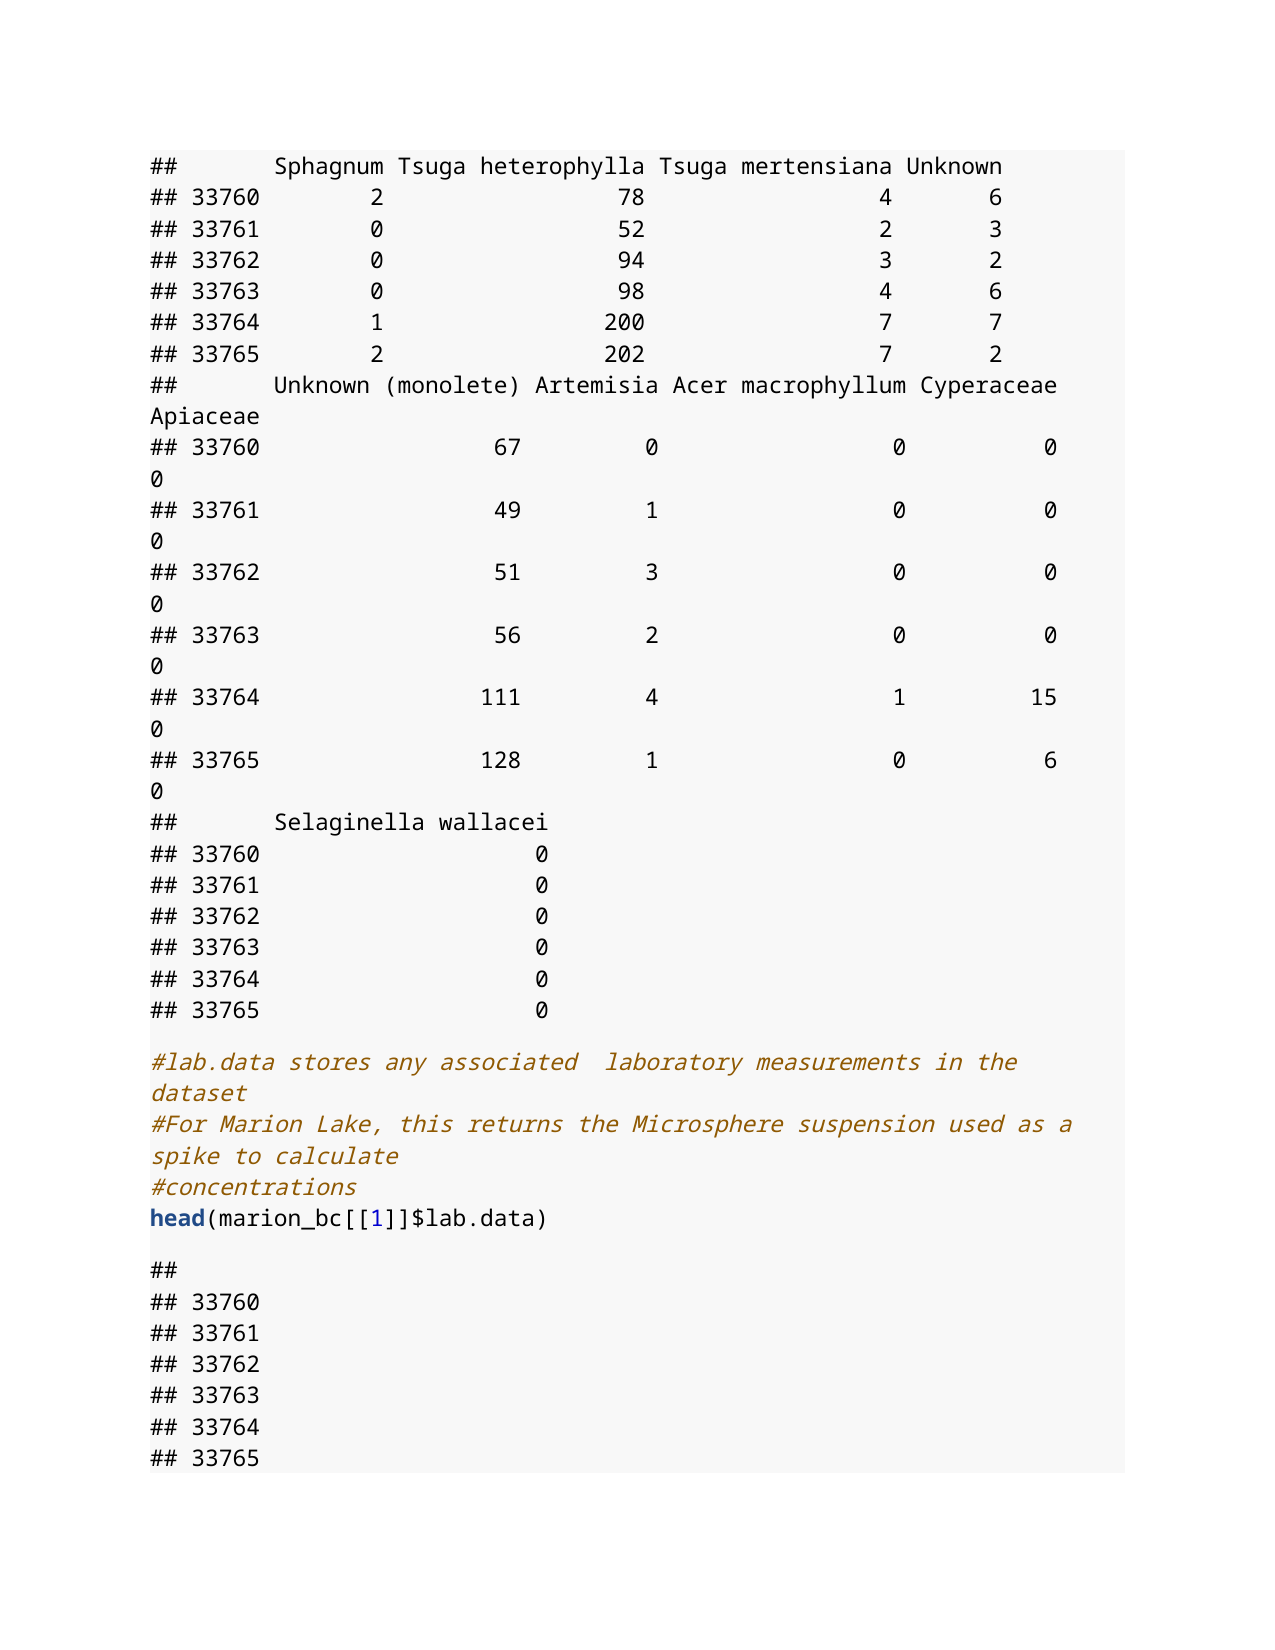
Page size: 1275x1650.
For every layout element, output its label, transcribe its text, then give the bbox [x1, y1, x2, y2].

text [150, 150, 1125, 1025]
text ## ## 33760 ## 33761 ## 33762 ## 33763 ## 33764 ## 33765 [150, 1254, 1125, 1473]
text #lab.data stores any associated laboratory measurements in the dataset #For Marion Lake, this returns the Microsphere suspension used as a spike to calculate #concentrations head(marion_bc[[1]]$lab.data) [150, 1046, 1125, 1233]
